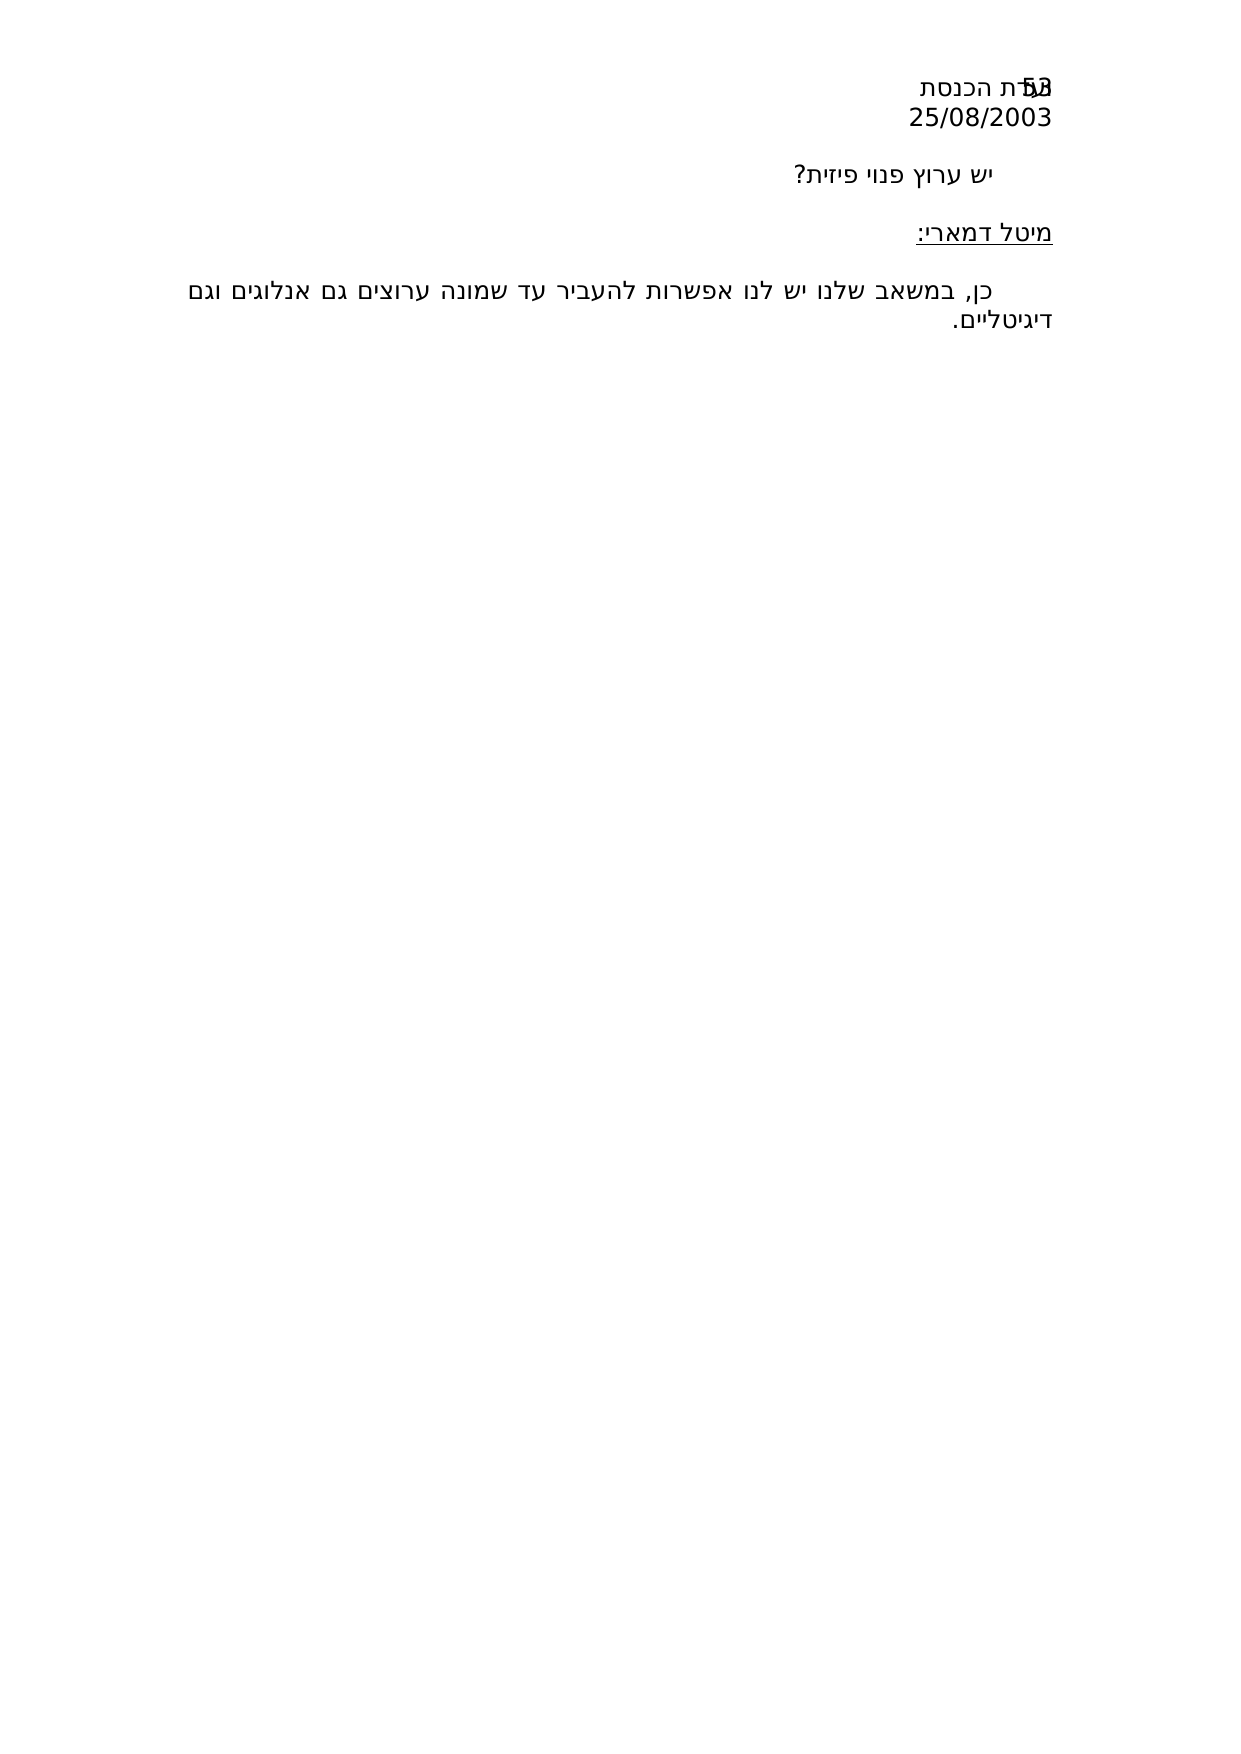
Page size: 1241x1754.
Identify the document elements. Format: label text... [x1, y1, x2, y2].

text מיטל דמארי: [187, 218, 1053, 248]
text יש ערוץ פנוי פיזית? [187, 161, 1053, 190]
text כן, במשאב שלנו יש לנו אפשרות להעביר עד שמונה ערוצים גם אנלוגים וגם דיגיטליים. [187, 276, 1053, 335]
